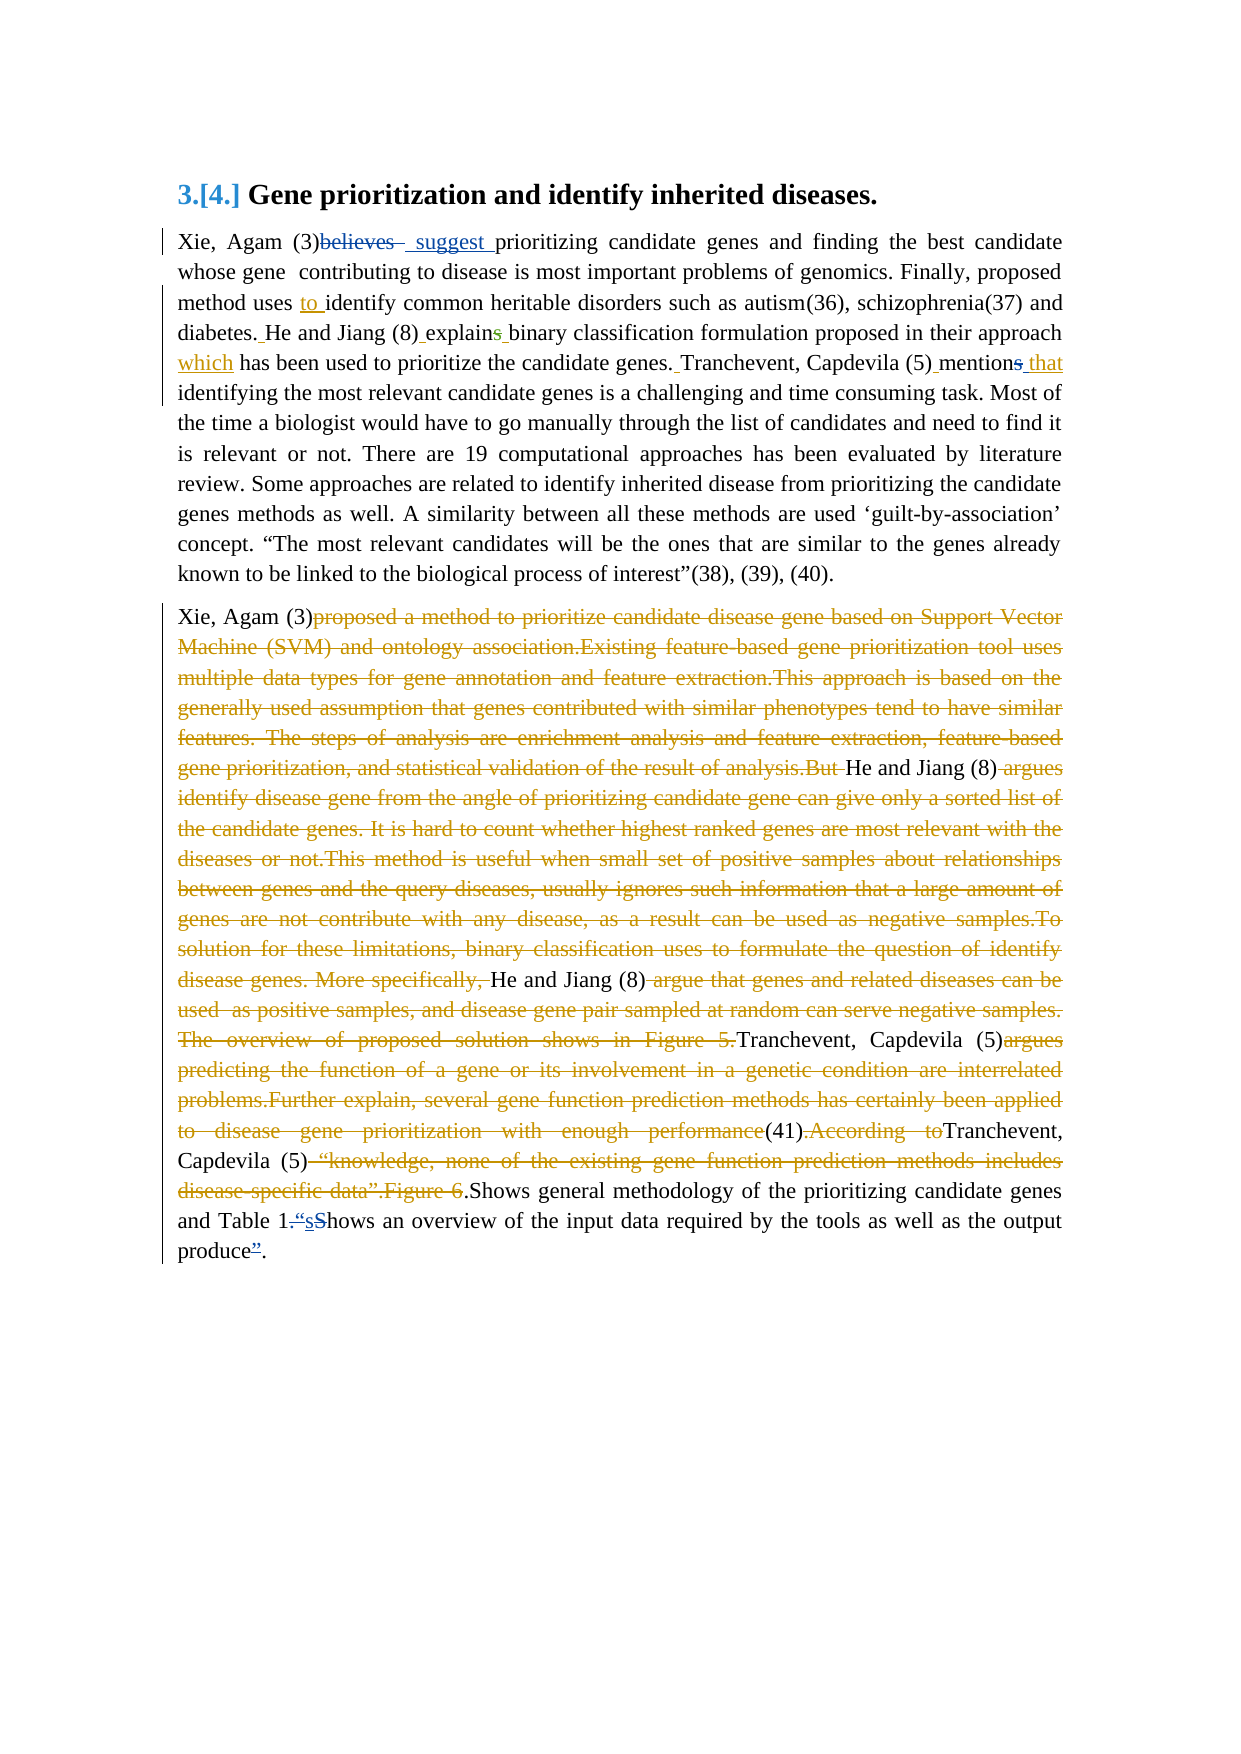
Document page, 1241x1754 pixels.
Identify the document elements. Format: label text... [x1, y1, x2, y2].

subtitle Gene prioritization and identify inherited diseases. [177, 177, 1063, 211]
text Xie, Agam (3)He and Jiang (8)He and Jiang (8)Tranchevent, Capdevila (5)(41)Tranchevent, Capdevila (5).Shows general methodology of the prioritizing candidate genes and Table 1hows an overview of the input data required by the tools as well as the output produce. [177, 649, 1063, 708]
text Xie, Agam (3)He and Jiang (8)He and Jiang (8)Tranchevent, Capdevila (5)(41)Tranchevent, Capdevila (5).Shows general methodology of the prioritizing candidate genes and Table 1hows an overview of the input data required by the tools as well as the output produce. [177, 739, 1063, 799]
text Xie, Agam (3)He and Jiang (8)He and Jiang (8)Tranchevent, Capdevila (5)(41)Tranchevent, Capdevila (5).Shows general methodology of the prioritizing candidate genes and Table 1hows an overview of the input data required by the tools as well as the output produce. [177, 890, 1063, 920]
text Xie, Agam (3)He and Jiang (8)He and Jiang (8)Tranchevent, Capdevila (5)(41)Tranchevent, Capdevila (5).Shows general methodology of the prioritizing candidate genes and Table 1hows an overview of the input data required by the tools as well as the output produce. [177, 921, 1063, 1010]
text Xie, Agam (3)He and Jiang (8)He and Jiang (8)Tranchevent, Capdevila (5)(41)Tranchevent, Capdevila (5).Shows general methodology of the prioritizing candidate genes and Table 1hows an overview of the input data required by the tools as well as the output produce. [177, 709, 1063, 738]
text Xie, Agam (3)He and Jiang (8)He and Jiang (8)Tranchevent, Capdevila (5)(41)Tranchevent, Capdevila (5).Shows general methodology of the prioritizing candidate genes and Table 1hows an overview of the input data required by the tools as well as the output produce. [177, 800, 1063, 829]
text Xie, Agam (3)He and Jiang (8)He and Jiang (8)Tranchevent, Capdevila (5)(41)Tranchevent, Capdevila (5).Shows general methodology of the prioritizing candidate genes and Table 1hows an overview of the input data required by the tools as well as the output produce. [177, 830, 1063, 889]
text Xie, Agam (3)prioritizing candidate genes and finding the best candidate whose gene contributing to disease is most important problems of genomics. Finally, proposed method uses identify common heritable disorders such as autism(36), schizophrenia(37) and diabetes.He and Jiang (8)explainbinary classification formulation proposed in their approach has been used to prioritize the candidate genes.Tranchevent, Capdevila (5)mentionidentifying the most relevant candidate genes is a challenging and time consuming task. Most of the time a biologist would have to go manually through the list of candidates and need to find it is relevant or not. There are 19 computational approaches has been evaluated by literature review. Some approaches are related to identify inherited disease from prioritizing the candidate genes methods as well. A similarity between all these methods are used ‘guilt-by-association’ concept. “The most relevant candidates will be the ones that are similar to the genes already known to be linked to the biological process of interest”(38), (39), (40). [177, 228, 1063, 587]
text Xie, Agam (3)He and Jiang (8)He and Jiang (8)Tranchevent, Capdevila (5)(41)Tranchevent, Capdevila (5).Shows general methodology of the prioritizing candidate genes and Table 1hows an overview of the input data required by the tools as well as the output produce. [177, 1011, 1063, 1071]
text Xie, Agam (3)He and Jiang (8)He and Jiang (8)Tranchevent, Capdevila (5)(41)Tranchevent, Capdevila (5).Shows general methodology of the prioritizing candidate genes and Table 1hows an overview of the input data required by the tools as well as the output produce. [177, 1102, 1063, 1264]
text Xie, Agam (3)He and Jiang (8)He and Jiang (8)Tranchevent, Capdevila (5)(41)Tranchevent, Capdevila (5).Shows general methodology of the prioritizing candidate genes and Table 1hows an overview of the input data required by the tools as well as the output produce. [177, 1072, 1063, 1101]
text Xie, Agam (3)He and Jiang (8)He and Jiang (8)Tranchevent, Capdevila (5)(41)Tranchevent, Capdevila (5).Shows general methodology of the prioritizing candidate genes and Table 1hows an overview of the input data required by the tools as well as the output produce. [177, 603, 1063, 648]
